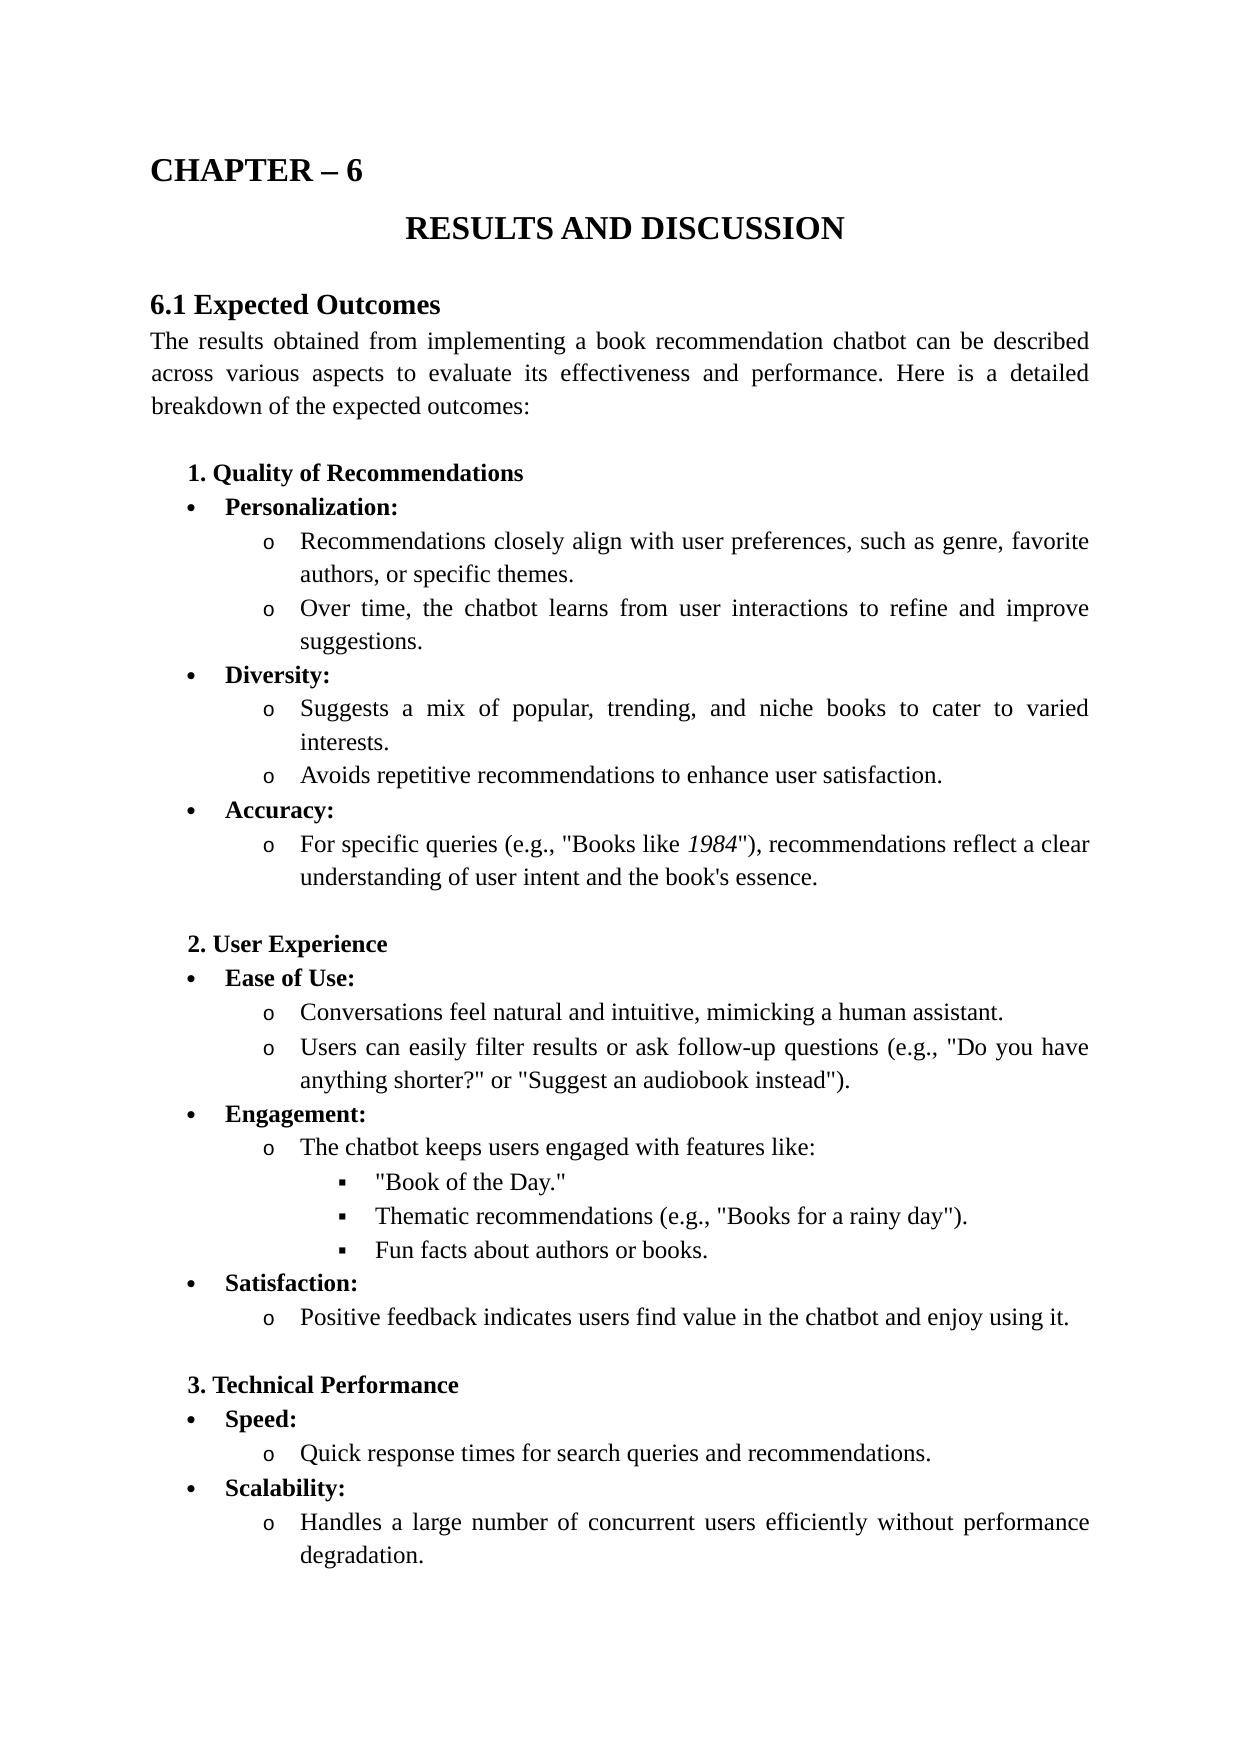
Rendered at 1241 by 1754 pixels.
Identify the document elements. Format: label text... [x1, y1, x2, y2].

list Personalization: [187, 492, 1090, 521]
text The results obtained from implementing a book recommendation chatbot can be described across various aspects to evaluate its effectiveness and performance. Here is a detailed breakdown of the expected outcomes: [150, 326, 1090, 419]
list Diversity: [187, 660, 1090, 688]
list Conversations feel natural and intuitive, mimicking a human assistant. [262, 997, 1090, 1027]
list Fun facts about authors or books. [337, 1235, 1090, 1263]
list Users can easily filter results or ask follow-up questions (e.g., "Do you have anything shorter?" or "Suggest an audiobook instead"). [262, 1032, 1090, 1094]
list Scalability: [187, 1473, 1090, 1502]
text 3. Technical Performance [187, 1371, 1090, 1399]
list Handles a large number of concurrent users efficiently without performance degradation. [262, 1507, 1090, 1568]
text 6.1 Expected Outcomes [150, 287, 1090, 320]
list Suggests a mix of popular, trending, and niche books to cater to varied interests. [262, 693, 1090, 755]
list Accuracy: [187, 795, 1090, 824]
list "Book of the Day." [337, 1167, 1090, 1196]
list Over time, the chatbot learns from user interactions to refine and improve suggestions. [262, 593, 1090, 655]
list Satisfaction: [187, 1268, 1090, 1297]
text 2. User Experience [187, 929, 1090, 958]
list Positive feedback indicates users find value in the chatbot and enjoy using it. [262, 1302, 1090, 1332]
text CHAPTER – 6 [150, 150, 1090, 188]
list Speed: [187, 1404, 1090, 1433]
text 1. Quality of Recommendations [187, 458, 1090, 487]
list Quick response times for search queries and recommendations. [262, 1438, 1090, 1468]
list The chatbot keeps users engaged with features like: [262, 1132, 1090, 1162]
list For specific queries (e.g., "Books like 1984"), recommendations reflect a clear understanding of user intent and the book's essence. [262, 829, 1090, 891]
list Engagement: [187, 1099, 1090, 1127]
list Thematic recommendations (e.g., "Books for a rainy day"). [337, 1201, 1090, 1230]
list Ease of Use: [187, 963, 1090, 992]
list Avoids repetitive recommendations to enhance user satisfaction. [262, 760, 1090, 790]
subtitle RESULTS AND DISCUSSION [150, 208, 1055, 246]
list Recommendations closely align with user preferences, such as genre, favorite authors, or specific themes. [262, 526, 1090, 588]
